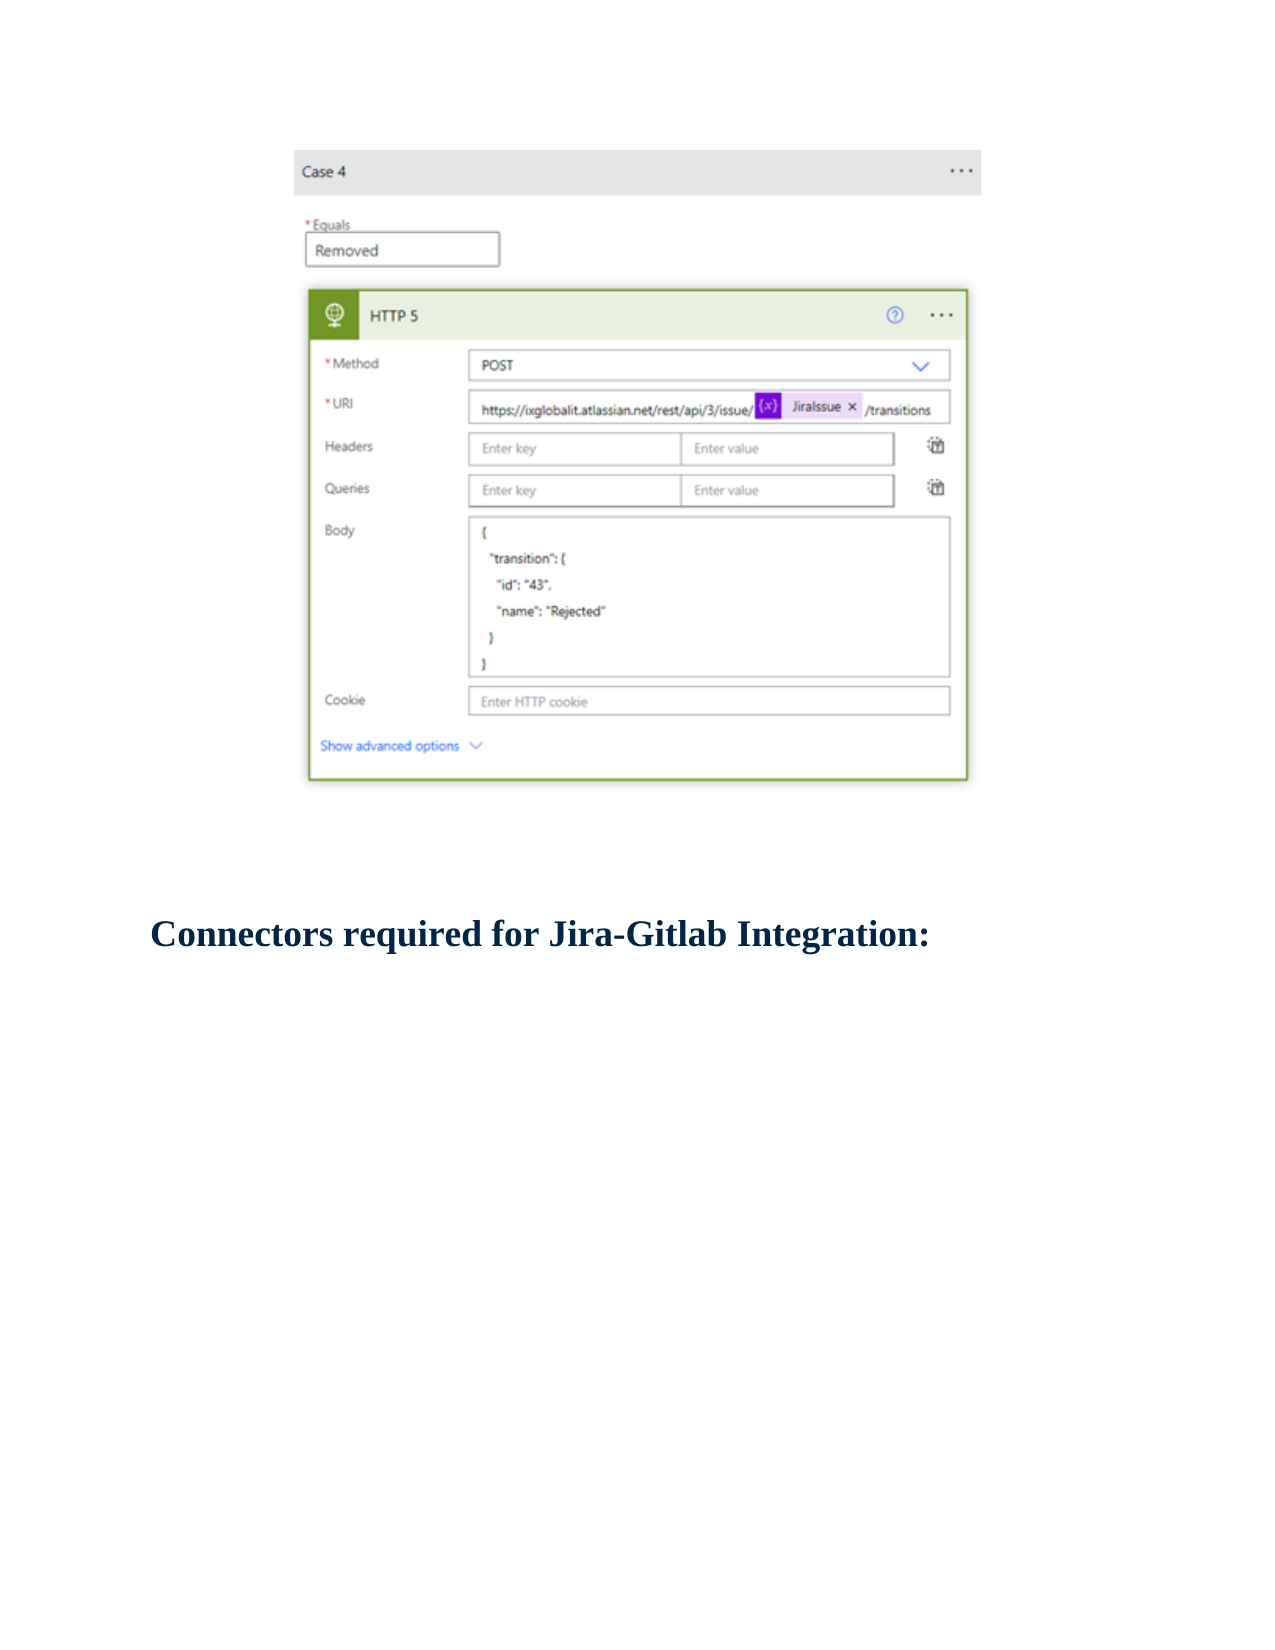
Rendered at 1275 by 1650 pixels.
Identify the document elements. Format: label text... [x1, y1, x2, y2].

text Connectors required for Jira-Gitlab Integration: [150, 912, 1125, 955]
